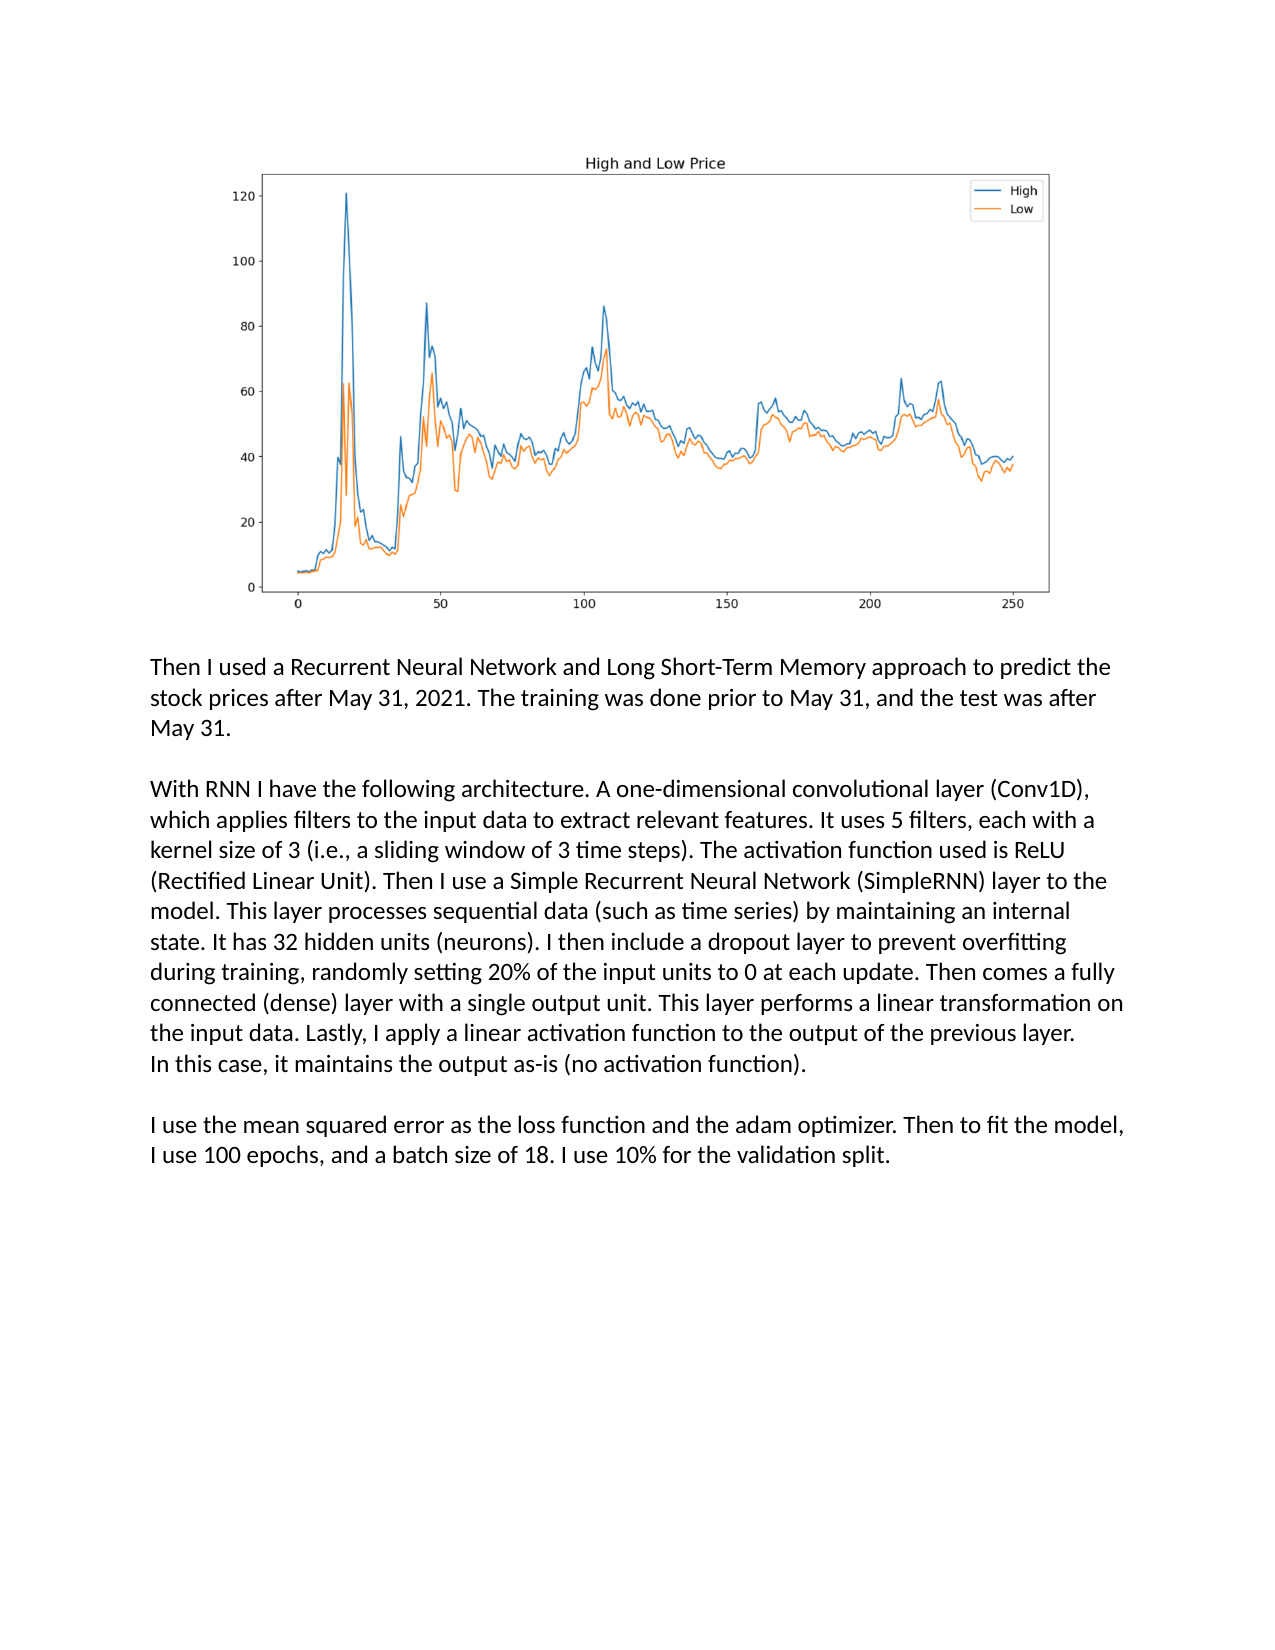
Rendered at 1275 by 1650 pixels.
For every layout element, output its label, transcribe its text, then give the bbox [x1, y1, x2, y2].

text I use the mean squared error as the loss function and the adam optimizer. Then to fit the model, I use 100 epochs, and a batch size of 18. I use 10% for the validation split. [150, 1109, 1125, 1170]
picture [221, 150, 1054, 621]
text With RNN I have the following architecture. A one-dimensional convolutional layer (Conv1D), which applies filters to the input data to extract relevant features. It uses 5 filters, each with a kernel size of 3 (i.e., a sliding window of 3 time steps). The activation function used is ReLU (Rectified Linear Unit). Then I use a Simple Recurrent Neural Network (SimpleRNN) layer to the model. This layer processes sequential data (such as time series) by maintaining an internal state. It has 32 hidden units (neurons). I then include a dropout layer to prevent overfitting during training, randomly setting 20% of the input units to 0 at each update. Then comes a fully connected (dense) layer with a single output unit. This layer performs a linear transformation on the input data. Lastly, I apply a linear activation function to the output of the previous layer. [150, 773, 1125, 1048]
text Then I used a Recurrent Neural Network and Long Short-Term Memory approach to predict the stock prices after May 31, 2021. The training was done prior to May 31, and the test was after May 31. [150, 651, 1125, 743]
text In this case, it maintains the output as-is (no activation function). [150, 1048, 1125, 1079]
